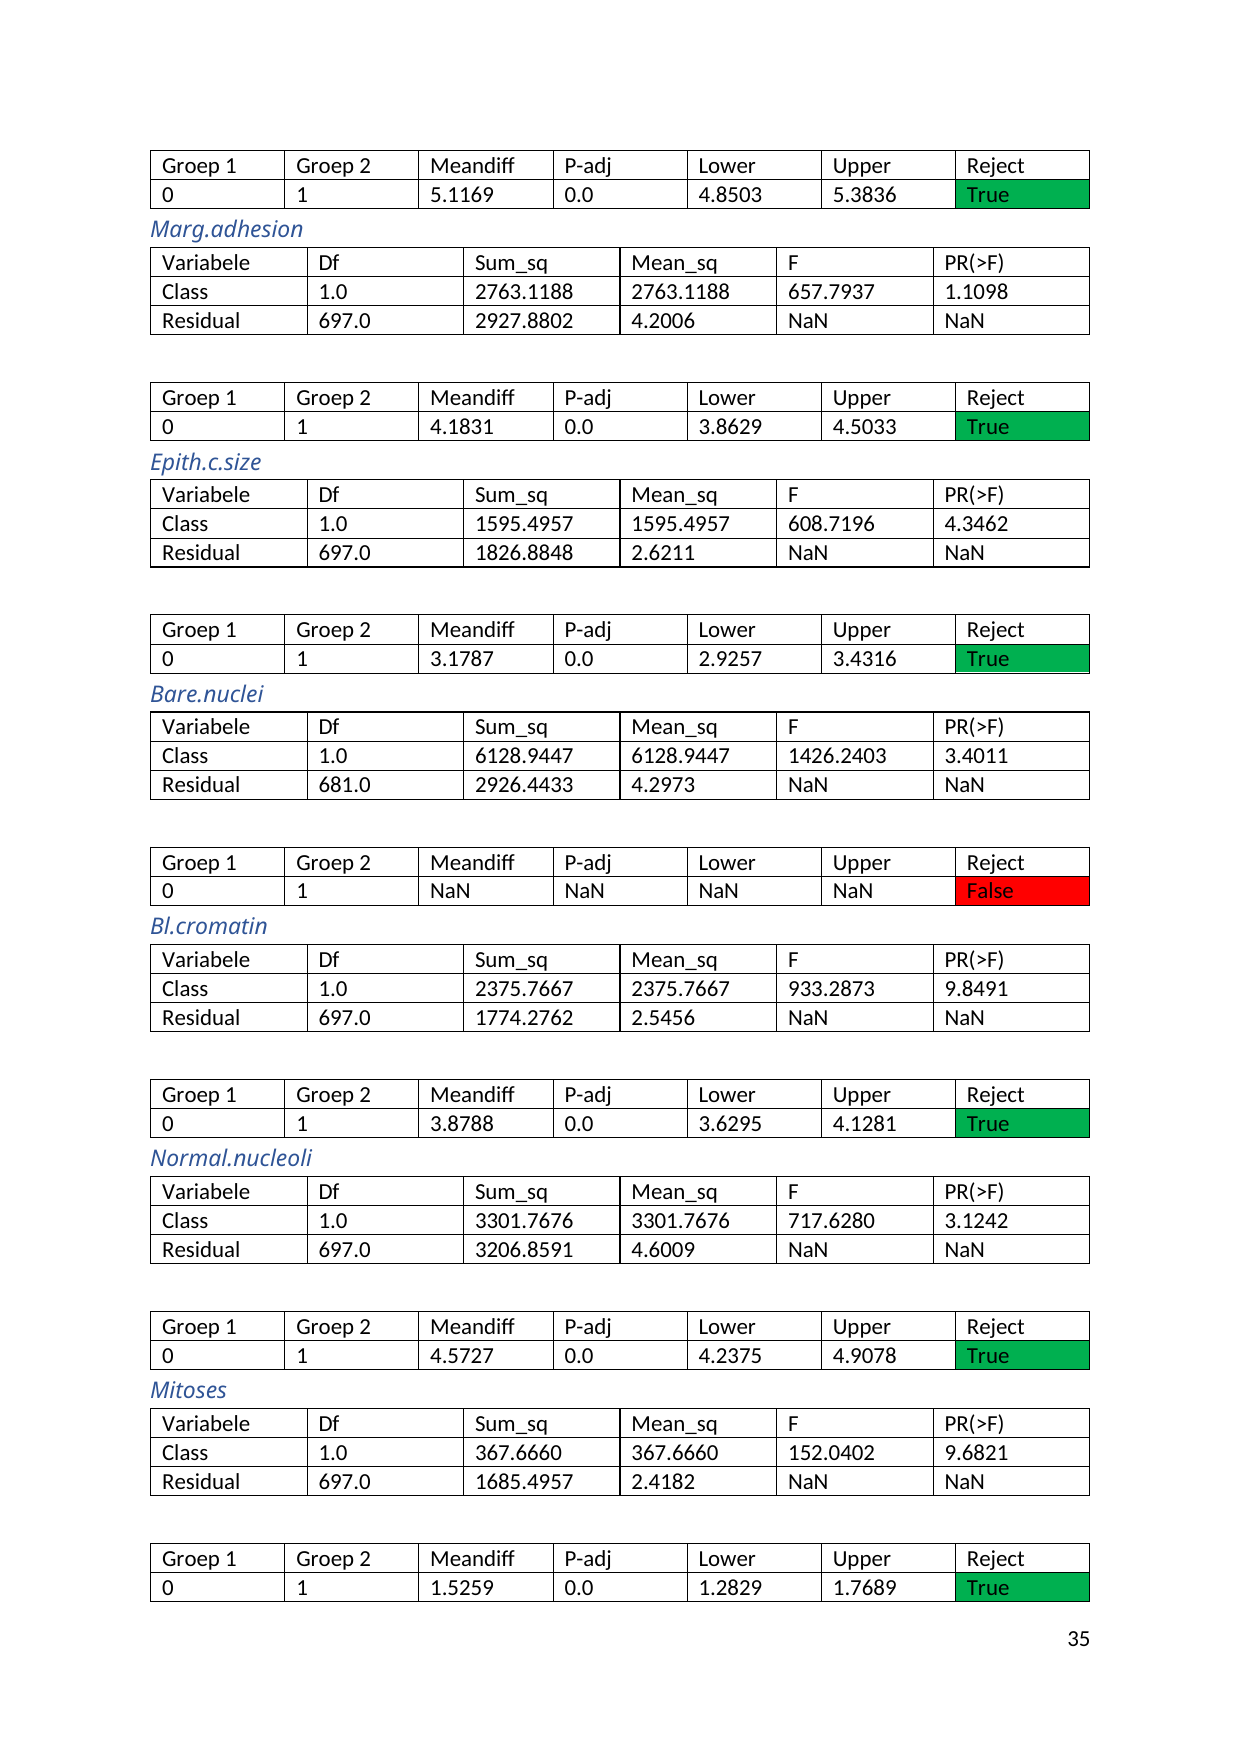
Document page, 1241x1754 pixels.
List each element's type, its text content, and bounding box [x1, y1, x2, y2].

table_header F [777, 1409, 933, 1437]
table_header Meandiff [419, 848, 553, 876]
table_cell 4.2006 [621, 306, 776, 334]
table_cell 367.6660 [464, 1438, 619, 1466]
table_cell 0.0 [554, 412, 687, 440]
subtitle Bl.cromatin [150, 910, 1090, 941]
table_header Groep 1 [151, 1080, 284, 1108]
table_header Df [308, 1177, 463, 1205]
table_cell 152.0402 [777, 1438, 933, 1466]
table_header Groep 1 [151, 848, 284, 876]
table_header Lower [688, 1080, 821, 1108]
table_header Mean_sq [621, 945, 776, 973]
table_cell 2.9257 [688, 645, 821, 672]
table_header Sum_sq [464, 248, 619, 276]
table_header Mean_sq [621, 1177, 776, 1205]
table_header Sum_sq [464, 480, 619, 508]
table_header Upper [822, 1544, 955, 1572]
table_cell 1 [285, 877, 418, 905]
table_cell 0 [151, 1341, 284, 1369]
table_cell True [956, 412, 1089, 440]
table_header F [777, 945, 933, 973]
table_cell 1.5259 [419, 1573, 553, 1601]
table_cell Class [151, 742, 307, 769]
table_cell NaN [554, 877, 687, 905]
subtitle Epith.c.size [150, 446, 1090, 477]
table_header PR(>F) [934, 945, 1089, 973]
table_cell 3.6295 [688, 1109, 821, 1137]
table_cell NaN [934, 1003, 1089, 1031]
table_header Groep 2 [285, 615, 418, 643]
table_cell 0.0 [554, 1341, 687, 1369]
table_cell 717.6280 [777, 1206, 933, 1234]
table_cell 4.1831 [419, 412, 553, 440]
table_cell NaN [934, 539, 1089, 566]
table_header P-adj [554, 848, 687, 876]
table_cell 2763.1188 [621, 277, 776, 305]
table_header Upper [822, 615, 955, 643]
table_cell True [956, 1573, 1089, 1601]
table_header F [777, 248, 933, 276]
table_cell 4.5033 [822, 412, 955, 440]
table_cell 1 [285, 1341, 418, 1369]
table_cell 3301.7676 [621, 1206, 776, 1234]
table_cell Class [151, 509, 307, 537]
table_cell 4.8503 [688, 180, 821, 208]
table_header Reject [956, 1312, 1089, 1340]
table_header Sum_sq [464, 945, 619, 973]
table_cell NaN [777, 306, 933, 334]
table_header Reject [956, 383, 1089, 411]
table_header Meandiff [419, 615, 553, 643]
table_cell 4.2375 [688, 1341, 821, 1369]
table_cell 4.5727 [419, 1341, 553, 1369]
table_cell 0.0 [554, 1573, 687, 1601]
table_header P-adj [554, 383, 687, 411]
table_header PR(>F) [934, 480, 1089, 508]
table_cell Residual [151, 1235, 307, 1263]
table_header Lower [688, 1312, 821, 1340]
table_header Meandiff [419, 151, 553, 179]
table_header Groep 2 [285, 848, 418, 876]
table_header F [777, 480, 933, 508]
table_header Groep 1 [151, 615, 284, 643]
table_cell 2375.7667 [464, 974, 619, 1002]
table_header Groep 2 [285, 1312, 418, 1340]
table_cell 1.7689 [822, 1573, 955, 1601]
table_cell 1.1098 [934, 277, 1089, 305]
table_cell NaN [934, 1235, 1089, 1263]
table_cell 657.7937 [777, 277, 933, 305]
table_cell 2927.8802 [464, 306, 619, 334]
table_cell 1426.2403 [777, 742, 933, 769]
table_header Upper [822, 848, 955, 876]
table_header Groep 2 [285, 151, 418, 179]
table_cell 0 [151, 412, 284, 440]
table_header Lower [688, 151, 821, 179]
table_header Sum_sq [464, 1177, 619, 1205]
table_cell 1774.2762 [464, 1003, 619, 1031]
table_header PR(>F) [934, 1409, 1089, 1437]
table_cell 3.4316 [822, 645, 955, 672]
table_cell Residual [151, 539, 307, 566]
table_cell 4.9078 [822, 1341, 955, 1369]
table_cell 2.6211 [621, 539, 776, 566]
table_cell 1.0 [308, 509, 463, 537]
table_cell 3.8629 [688, 412, 821, 440]
table_cell 0 [151, 645, 284, 672]
subtitle Marg.adhesion [150, 213, 1090, 244]
table_header P-adj [554, 1080, 687, 1108]
table_header Meandiff [419, 1080, 553, 1108]
table_header Meandiff [419, 1312, 553, 1340]
table_cell 1826.8848 [464, 539, 619, 566]
table_header Groep 2 [285, 1544, 418, 1572]
table_header Df [308, 1409, 463, 1437]
table_header P-adj [554, 615, 687, 643]
table_header Groep 1 [151, 1544, 284, 1572]
table_cell NaN [934, 771, 1089, 799]
table_header Mean_sq [621, 1409, 776, 1437]
table_cell 0 [151, 877, 284, 905]
table_header PR(>F) [934, 1177, 1089, 1205]
table_header Lower [688, 1544, 821, 1572]
table_cell 9.8491 [934, 974, 1089, 1002]
table_cell 1.0 [308, 742, 463, 769]
table_cell 0 [151, 1109, 284, 1137]
table_header Lower [688, 383, 821, 411]
table_header Upper [822, 383, 955, 411]
table_header Groep 1 [151, 1312, 284, 1340]
table_cell True [956, 645, 1089, 672]
table_cell 1595.4957 [464, 509, 619, 537]
table_header P-adj [554, 151, 687, 179]
table_header Mean_sq [621, 713, 776, 741]
table_header Groep 1 [151, 151, 284, 179]
table_cell 681.0 [308, 771, 463, 799]
table_cell 1 [285, 645, 418, 672]
table_header P-adj [554, 1312, 687, 1340]
table_cell 0.0 [554, 645, 687, 672]
table_cell 5.1169 [419, 180, 553, 208]
table_cell 1.2829 [688, 1573, 821, 1601]
table_header Meandiff [419, 383, 553, 411]
table_header Meandiff [419, 1544, 553, 1572]
table_cell Residual [151, 771, 307, 799]
table_header F [777, 1177, 933, 1205]
table_header PR(>F) [934, 248, 1089, 276]
table_cell 4.3462 [934, 509, 1089, 537]
table_cell 0 [151, 180, 284, 208]
table_header Df [308, 248, 463, 276]
table_header Upper [822, 1080, 955, 1108]
table_header P-adj [554, 1544, 687, 1572]
table_header Variabele [151, 713, 307, 741]
table_header Variabele [151, 1409, 307, 1437]
table_cell 4.2973 [621, 771, 776, 799]
table_cell NaN [777, 1003, 933, 1031]
table_cell True [956, 1109, 1089, 1137]
table_cell 3.8788 [419, 1109, 553, 1137]
table_cell 2.4182 [621, 1467, 776, 1495]
table_cell 608.7196 [777, 509, 933, 537]
table_cell 2375.7667 [621, 974, 776, 1002]
table_cell NaN [777, 539, 933, 566]
table_cell 1.0 [308, 1438, 463, 1466]
table_header PR(>F) [934, 713, 1089, 741]
table_header Sum_sq [464, 1409, 619, 1437]
subtitle Mitoses [150, 1374, 1090, 1406]
table_header Variabele [151, 1177, 307, 1205]
table_cell 1 [285, 180, 418, 208]
table_header Lower [688, 848, 821, 876]
table_header Sum_sq [464, 713, 619, 741]
table_header Reject [956, 615, 1089, 643]
table_cell 697.0 [308, 1003, 463, 1031]
table_header Mean_sq [621, 480, 776, 508]
table_cell 3.1242 [934, 1206, 1089, 1234]
table_header Reject [956, 1080, 1089, 1108]
table_cell 697.0 [308, 1235, 463, 1263]
table_cell 697.0 [308, 539, 463, 566]
subtitle Normal.nucleoli [150, 1142, 1090, 1173]
table_cell Residual [151, 1003, 307, 1031]
table_cell Class [151, 1206, 307, 1234]
table_cell 1 [285, 1109, 418, 1137]
table_header F [777, 713, 933, 741]
table_cell True [956, 1341, 1089, 1369]
table_cell Residual [151, 1467, 307, 1495]
table_cell 4.6009 [621, 1235, 776, 1263]
table_cell 3.1787 [419, 645, 553, 672]
table_cell NaN [934, 306, 1089, 334]
table_cell 3301.7676 [464, 1206, 619, 1234]
table_header Df [308, 945, 463, 973]
table_header Upper [822, 151, 955, 179]
table_header Reject [956, 151, 1089, 179]
table_cell 1.0 [308, 974, 463, 1002]
table_header Mean_sq [621, 248, 776, 276]
table_cell NaN [777, 771, 933, 799]
table_cell NaN [419, 877, 553, 905]
table_cell NaN [688, 877, 821, 905]
table_cell Residual [151, 306, 307, 334]
table_cell Class [151, 974, 307, 1002]
table_header Groep 1 [151, 383, 284, 411]
table_cell 367.6660 [621, 1438, 776, 1466]
table_cell 6128.9447 [464, 742, 619, 769]
table_cell 2763.1188 [464, 277, 619, 305]
table_cell True [956, 180, 1089, 208]
table_cell False [956, 877, 1089, 905]
table_header Reject [956, 848, 1089, 876]
table_header Df [308, 480, 463, 508]
table_header Variabele [151, 945, 307, 973]
table_cell NaN [934, 1467, 1089, 1495]
table_cell 933.2873 [777, 974, 933, 1002]
table_cell 697.0 [308, 306, 463, 334]
table_cell 697.0 [308, 1467, 463, 1495]
table_header Df [308, 713, 463, 741]
table_header Groep 2 [285, 383, 418, 411]
table_header Variabele [151, 480, 307, 508]
table_header Groep 2 [285, 1080, 418, 1108]
table_cell 0 [151, 1573, 284, 1601]
table_cell 1685.4957 [464, 1467, 619, 1495]
table_cell 1595.4957 [621, 509, 776, 537]
subtitle Bare.nuclei [150, 678, 1090, 709]
table_cell Class [151, 1438, 307, 1466]
table_cell 4.1281 [822, 1109, 955, 1137]
table_cell 0.0 [554, 180, 687, 208]
table_cell 1 [285, 1573, 418, 1601]
table_cell NaN [822, 877, 955, 905]
table_cell 2926.4433 [464, 771, 619, 799]
table_header Lower [688, 615, 821, 643]
table_cell 9.6821 [934, 1438, 1089, 1466]
table_cell 0.0 [554, 1109, 687, 1137]
table_header Reject [956, 1544, 1089, 1572]
table_cell 3206.8591 [464, 1235, 619, 1263]
table_header Variabele [151, 248, 307, 276]
table_cell 3.4011 [934, 742, 1089, 769]
table_cell 1 [285, 412, 418, 440]
table_cell 2.5456 [621, 1003, 776, 1031]
table_cell Class [151, 277, 307, 305]
table_cell 1.0 [308, 1206, 463, 1234]
table_cell 5.3836 [822, 180, 955, 208]
table_cell NaN [777, 1235, 933, 1263]
table_cell NaN [777, 1467, 933, 1495]
table_header Upper [822, 1312, 955, 1340]
table_cell 6128.9447 [621, 742, 776, 769]
table_cell 1.0 [308, 277, 463, 305]
